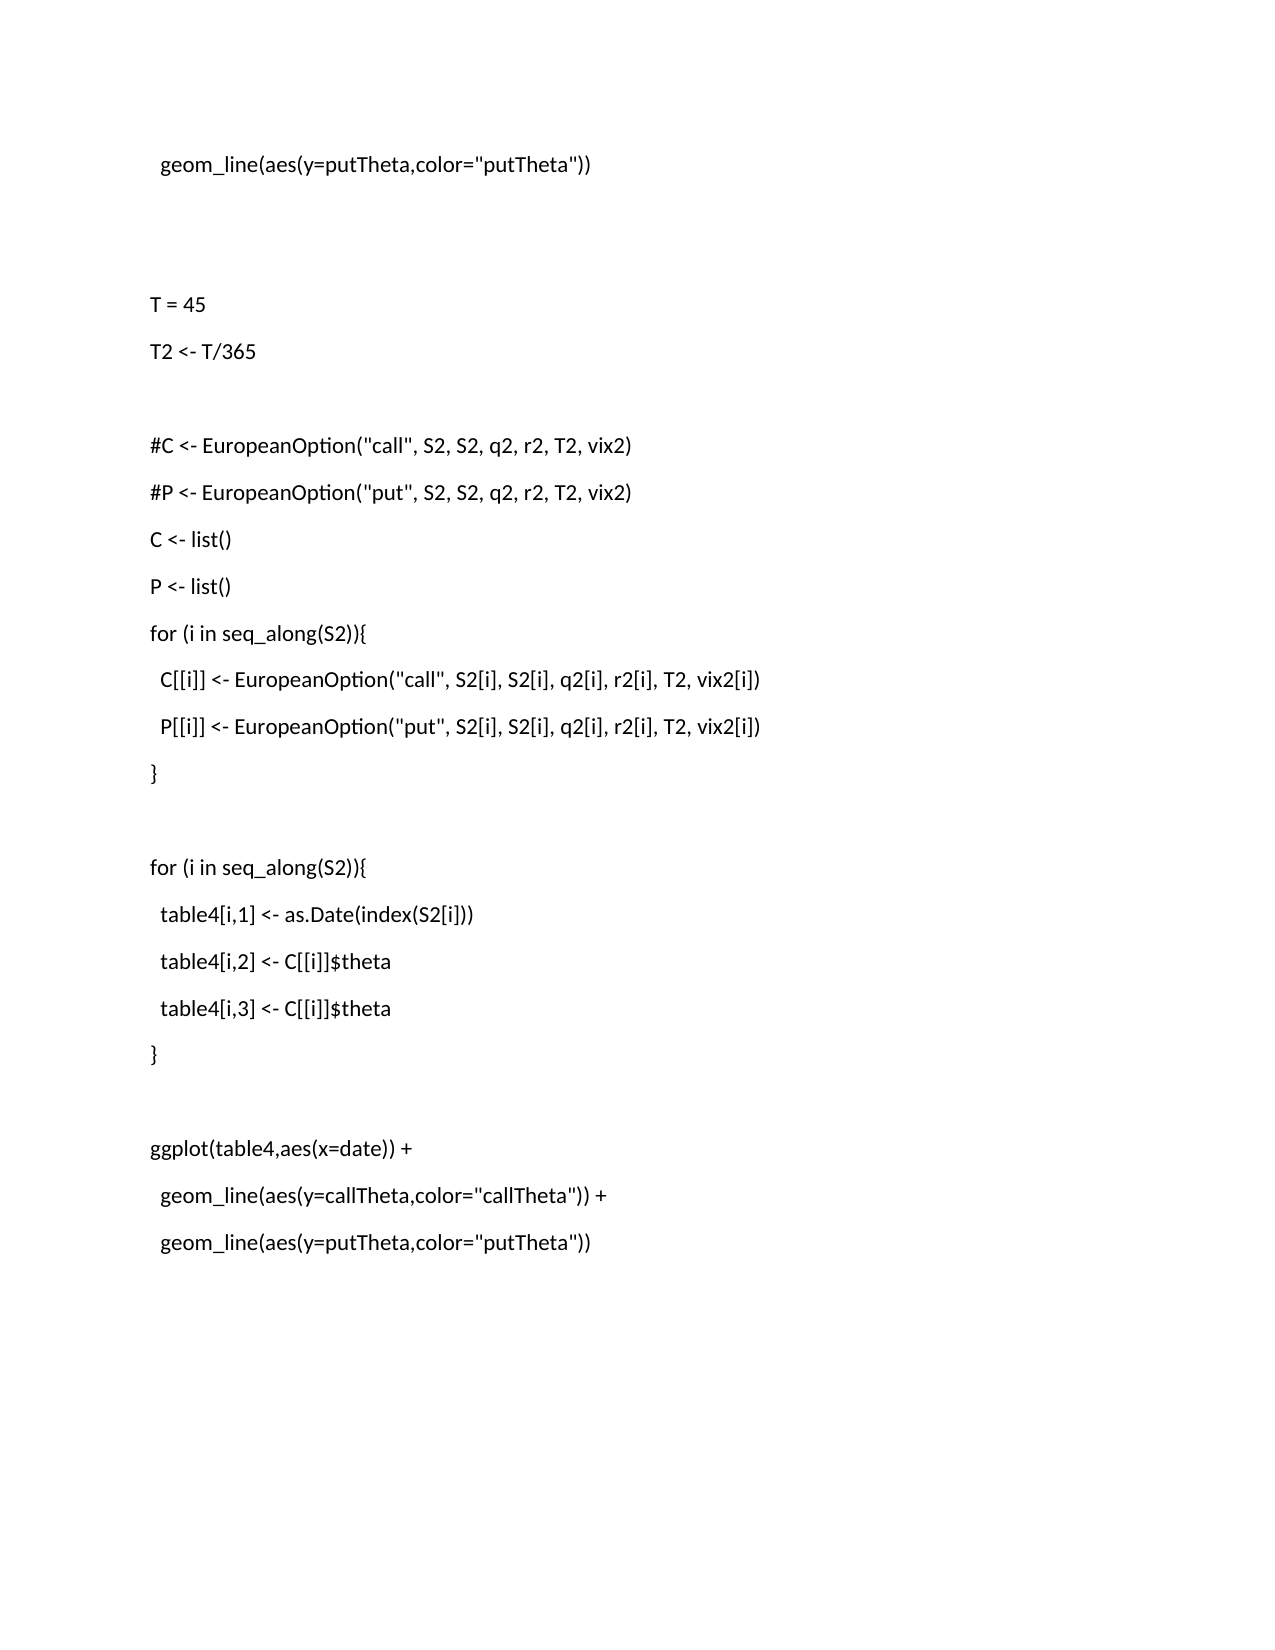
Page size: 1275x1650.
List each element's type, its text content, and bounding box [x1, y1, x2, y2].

text table4[i,1] <- as.Date(index(S2[i])) [150, 900, 1125, 928]
text geom_line(aes(y=putTheta,color="putTheta")) [150, 1228, 1125, 1256]
text P[[i]] <- EuropeanOption("put", S2[i], S2[i], q2[i], r2[i], T2, vix2[i]) [150, 712, 1125, 741]
text T = 45 [150, 291, 1125, 319]
text for (i in seq_along(S2)){ [150, 619, 1125, 647]
text #C <- EuropeanOption("call", S2, S2, q2, r2, T2, vix2) [150, 431, 1125, 459]
text T2 <- T/365 [150, 337, 1125, 366]
text } [150, 759, 1125, 787]
text C <- list() [150, 525, 1125, 553]
text ggplot(table4,aes(x=date)) + [150, 1134, 1125, 1162]
text for (i in seq_along(S2)){ [150, 853, 1125, 881]
text C[[i]] <- EuropeanOption("call", S2[i], S2[i], q2[i], r2[i], T2, vix2[i]) [150, 666, 1125, 694]
text P <- list() [150, 572, 1125, 600]
text } [150, 1041, 1125, 1069]
text table4[i,3] <- C[[i]]$theta [150, 994, 1125, 1022]
text #P <- EuropeanOption("put", S2, S2, q2, r2, T2, vix2) [150, 478, 1125, 506]
text geom_line(aes(y=putTheta,color="putTheta")) [150, 150, 1125, 178]
text geom_line(aes(y=callTheta,color="callTheta")) + [150, 1181, 1125, 1209]
text table4[i,2] <- C[[i]]$theta [150, 947, 1125, 975]
